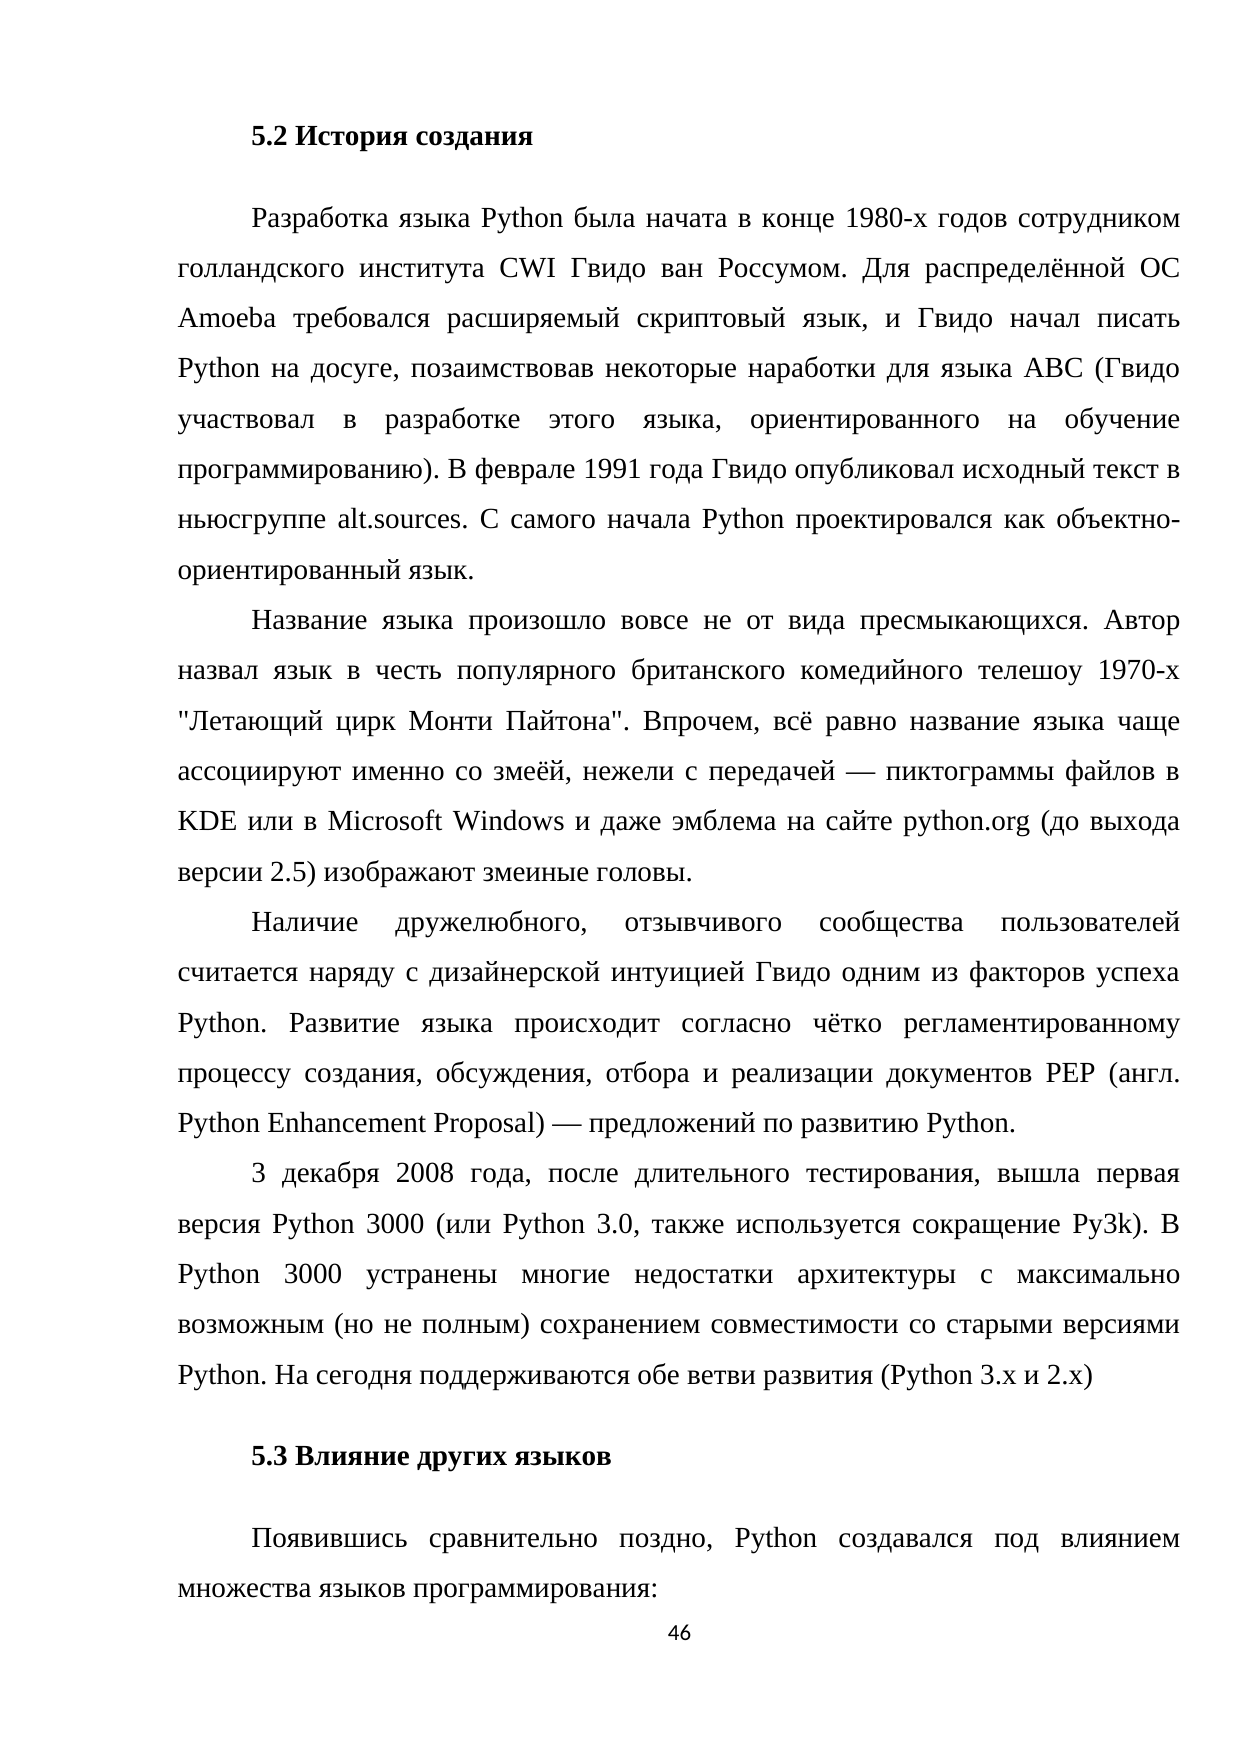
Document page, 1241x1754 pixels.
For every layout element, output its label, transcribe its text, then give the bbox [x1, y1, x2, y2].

text 5.2 История создания [177, 118, 1181, 152]
text 3 декабря 2008 года, после длительного тестирования, вышла первая версия Python 3000 (или Python 3.0, также используется сокращение Py3k). В Python 3000 устранены многие недостатки архитектуры с максимально возможным (но не полным) сохранением совместимости со старыми версиями Python. На сегодня поддерживаются обе ветви развития (Python 3.x и 2.x) [177, 1156, 1181, 1390]
text 5.3 Влияние других языков [177, 1438, 1181, 1472]
text Разработка языка Python была начата в конце 1980-х годов сотрудником голландского института CWI Гвидо ван Россумом. Для распределённой ОС Amoeba требовался расширяемый скриптовый язык, и Гвидо начал писать Python на досуге, позаимствовав некоторые наработки для языка ABC (Гвидо участвовал в разработке этого языка, ориентированного на обучение программированию). В феврале 1991 года Гвидо опубликовал исходный текст в ньюсгруппе alt.sources. С самого начала Python проектировался как объектно-ориентированный язык. [177, 200, 1181, 585]
text Появившись сравнительно поздно, Python создавался под влиянием множества языков программирования: [177, 1520, 1181, 1604]
text Наличие дружелюбного, отзывчивого сообщества пользователей считается наряду с дизайнерской интуицией Гвидо одним из факторов успеха Python. Развитие языка происходит согласно чётко регламентированному процессу создания, обсуждения, отбора и реализации документов PEP (англ. Python Enhancement Proposal) — предложений по развитию Python. [177, 904, 1181, 1139]
text Название языка произошло вовсе не от вида пресмыкающихся. Автор назвал язык в честь популярного британского комедийного телешоу 1970-х "Летающий цирк Монти Пайтона". Впрочем, всё равно название языка чаще ассоциируют именно со змеёй, нежели с передачей — пиктограммы файлов в KDE или в Microsoft Windows и даже эмблема на сайте python.org (до выхода версии 2.5) изображают змеиные головы. [177, 602, 1181, 887]
